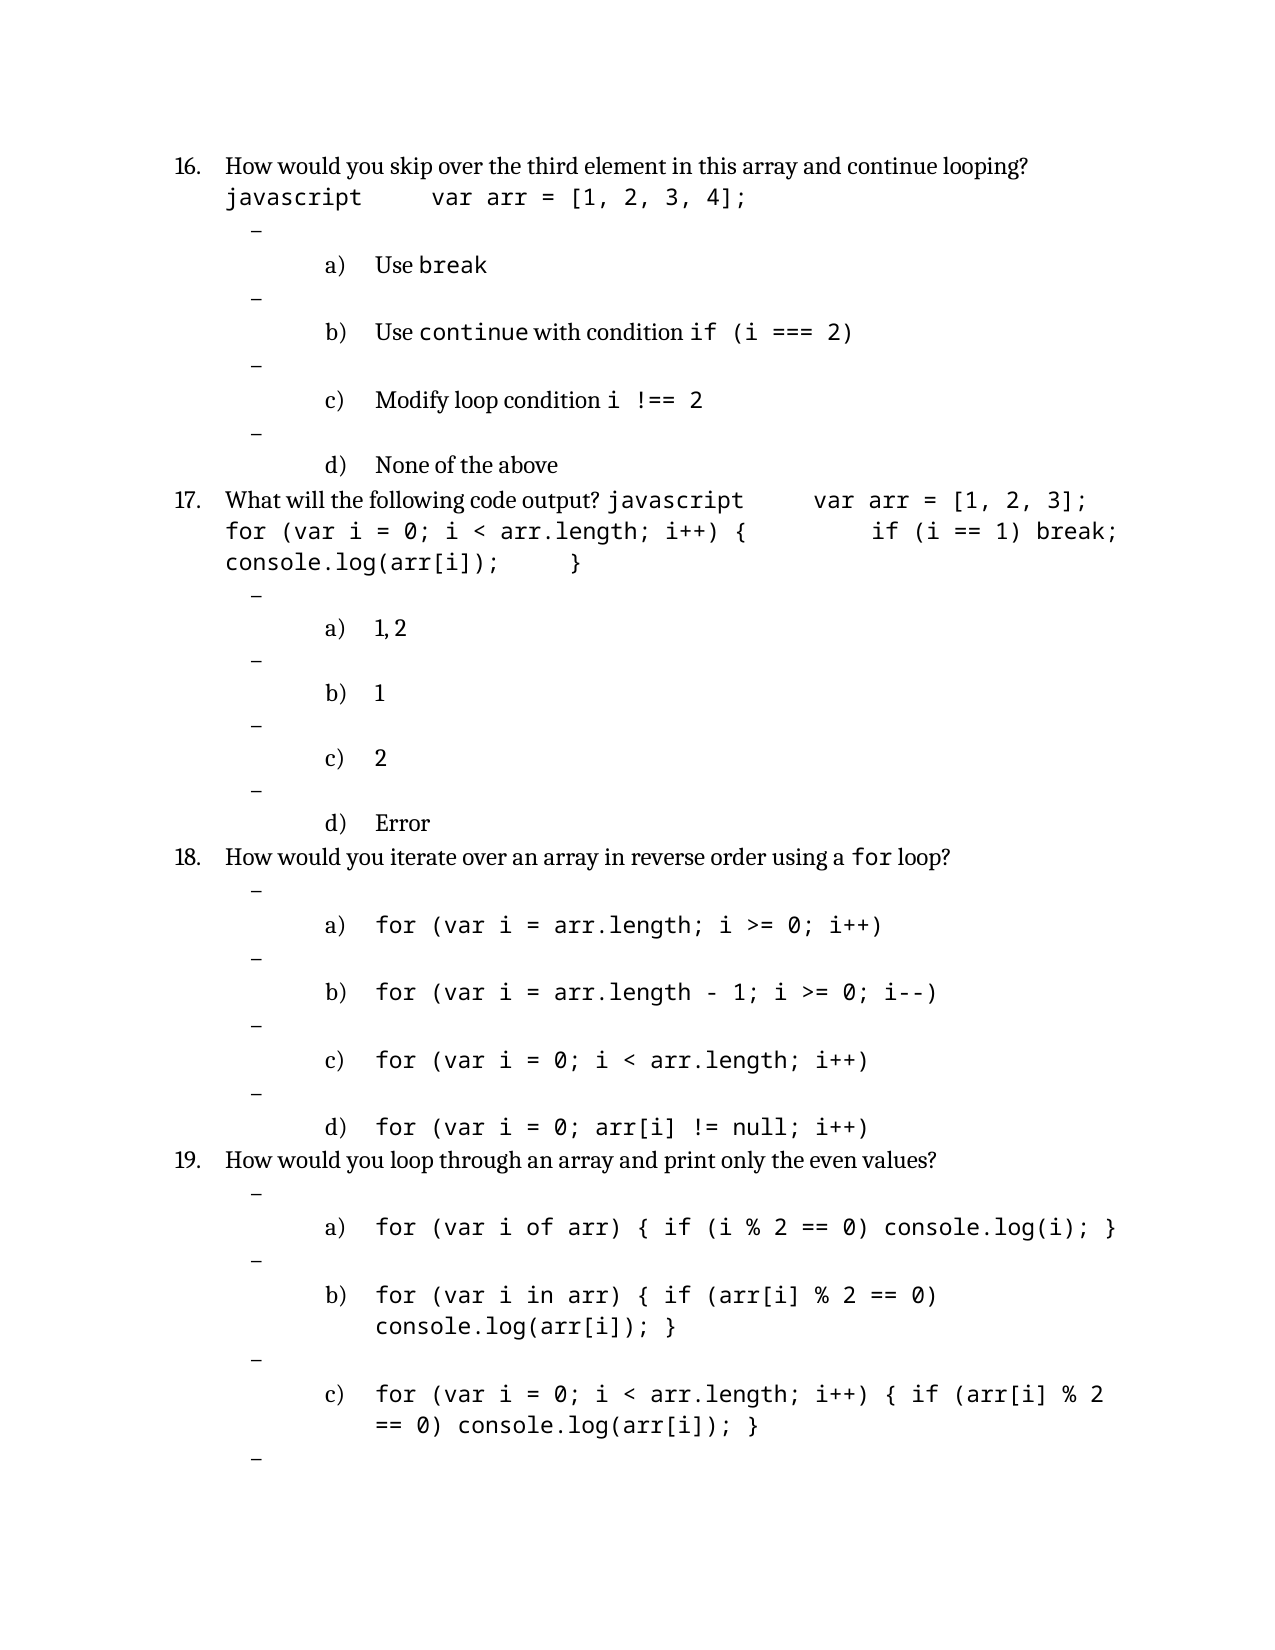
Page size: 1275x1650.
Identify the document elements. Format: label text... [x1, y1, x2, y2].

list Error [325, 809, 1125, 837]
list None of the above [325, 451, 1125, 480]
list 1 [325, 679, 1125, 707]
list What will the following code output? javascript var arr = [1, 2, 3]; for (var i = 0; i < arr.length; i++) { if (i == 1) break; console.log(arr[i]); } [175, 484, 1125, 577]
list for (var i in arr) { if (arr[i] % 2 == 0) console.log(arr[i]); } [325, 1279, 1125, 1341]
list How would you iterate over an array in reverse order using a for loop? [175, 841, 1125, 872]
list How would you loop through an array and print only the even values? [175, 1146, 1125, 1175]
list for (var i = 0; i < arr.length; i++) [325, 1044, 1125, 1075]
list How would you skip over the third element in this array and continue looping? javascript var arr = [1, 2, 3, 4]; [175, 150, 1125, 212]
list Modify loop condition i !== 2 [325, 384, 1125, 415]
list 1, 2 [325, 614, 1125, 642]
list Use break [325, 249, 1125, 280]
list for (var i = 0; arr[i] != null; i++) [325, 1111, 1125, 1142]
list for (var i = arr.length - 1; i >= 0; i--) [325, 976, 1125, 1007]
list Use continue with condition if (i === 2) [325, 316, 1125, 347]
list for (var i = arr.length; i >= 0; i++) [325, 909, 1125, 940]
list for (var i of arr) { if (i % 2 == 0) console.log(i); } [325, 1211, 1125, 1242]
list for (var i = 0; i < arr.length; i++) { if (arr[i] % 2 == 0) console.log(arr[i]); } [325, 1377, 1125, 1440]
list 2 [325, 744, 1125, 772]
